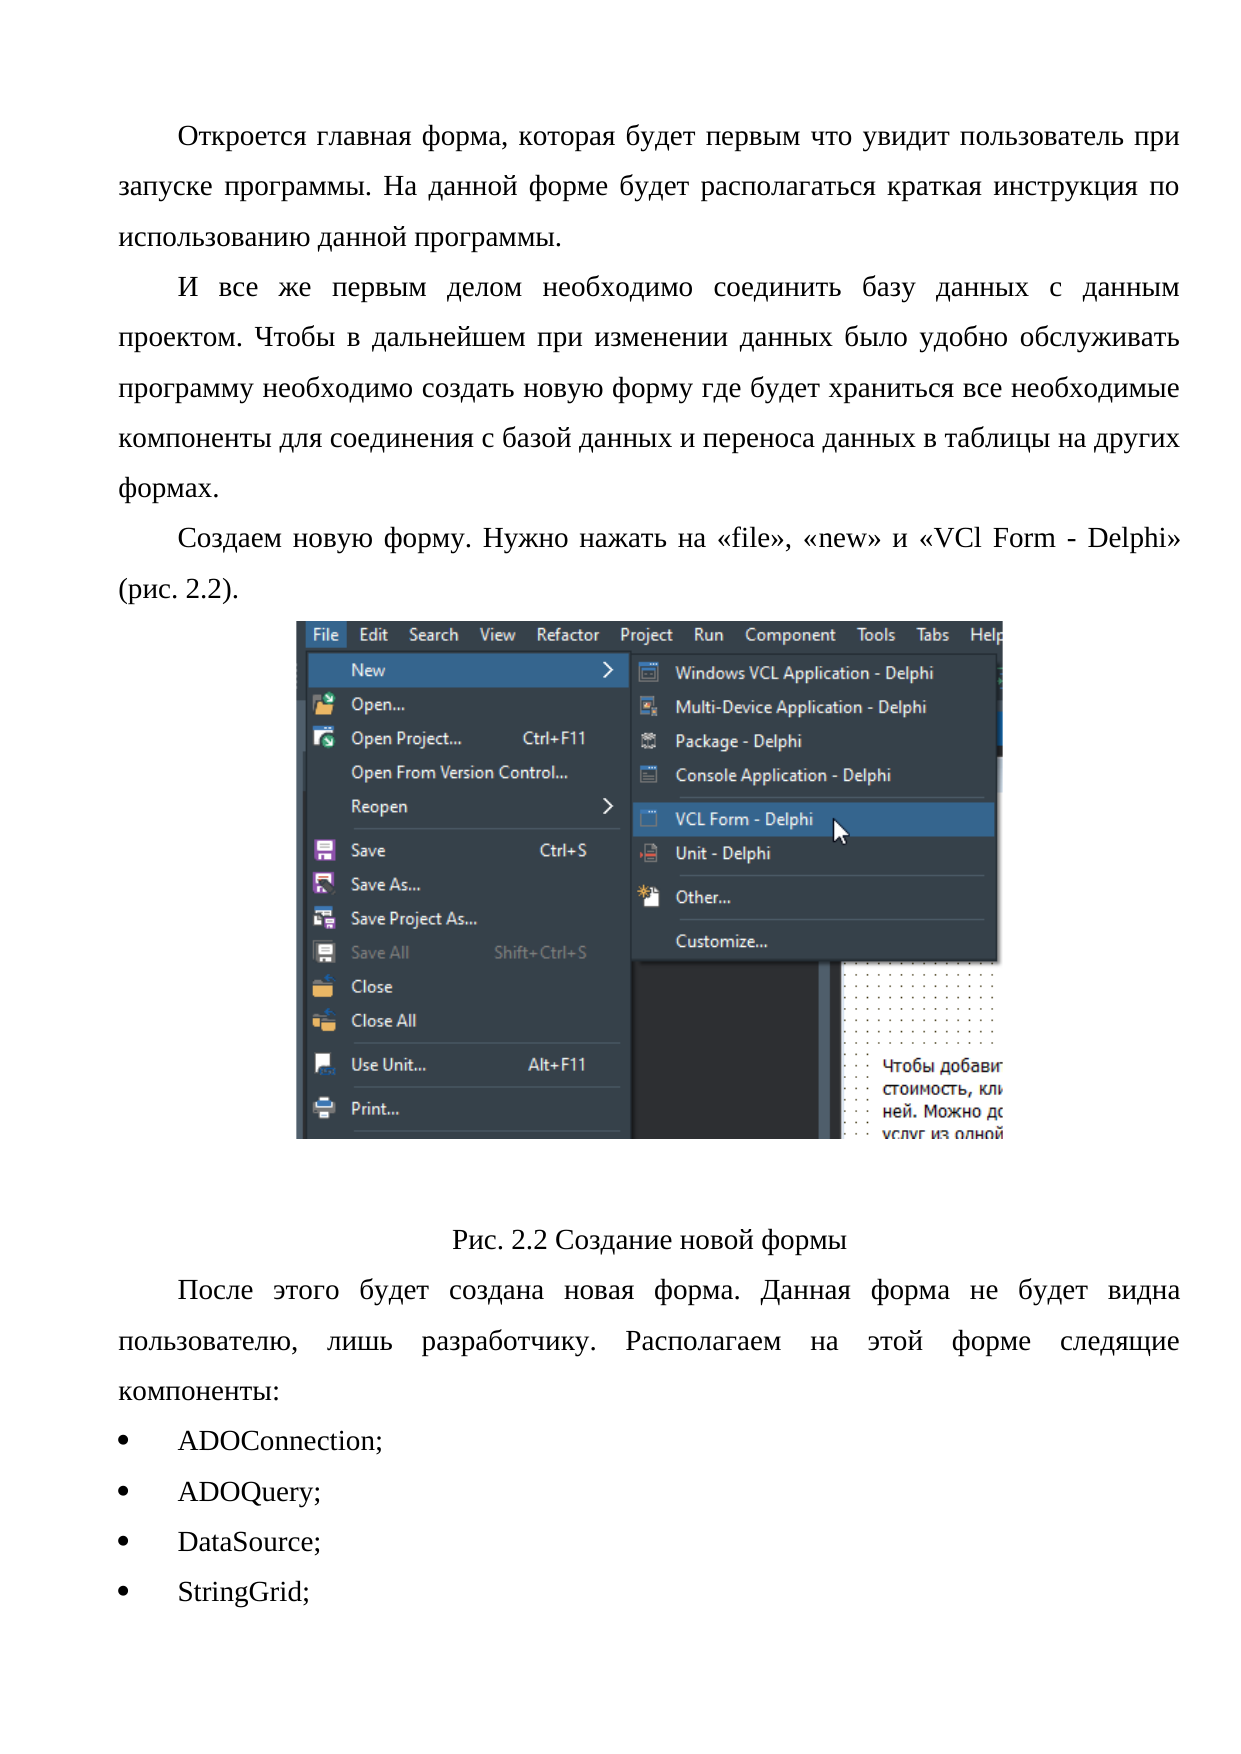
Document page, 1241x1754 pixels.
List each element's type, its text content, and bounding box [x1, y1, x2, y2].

list ADOConnection; [118, 1423, 1181, 1457]
text Откроется главная форма, которая будет первым что увидит пользователь при запуске программы. На данной форме будет располагаться краткая инструкция по использованию данной программы. [118, 118, 1181, 252]
picture [296, 621, 1003, 1139]
text Создаем новую форму. Нужно нажать на «file», «new» и «VCl Form - Delphi» (рис. 2.2). [118, 521, 1181, 604]
list StringGrid; [118, 1574, 1181, 1608]
text После этого будет создана новая форма. Данная форма не будет видна пользователю, лишь разработчику. Располагаем на этой форме следящие компоненты: [118, 1272, 1181, 1406]
text Рис. 2.2 Создание новой формы [118, 1222, 1181, 1256]
list DataSource; [118, 1524, 1181, 1558]
text И все же первым делом необходимо соединить базу данных с данным проектом. Чтобы в дальнейшем при изменении данных было удобно обслуживать программу необходимо создать новую форму где будет храниться все необходимые компоненты для соединения с базой данных и переноса данных в таблицы на других формах. [118, 269, 1181, 504]
list ADOQuery; [118, 1474, 1181, 1507]
